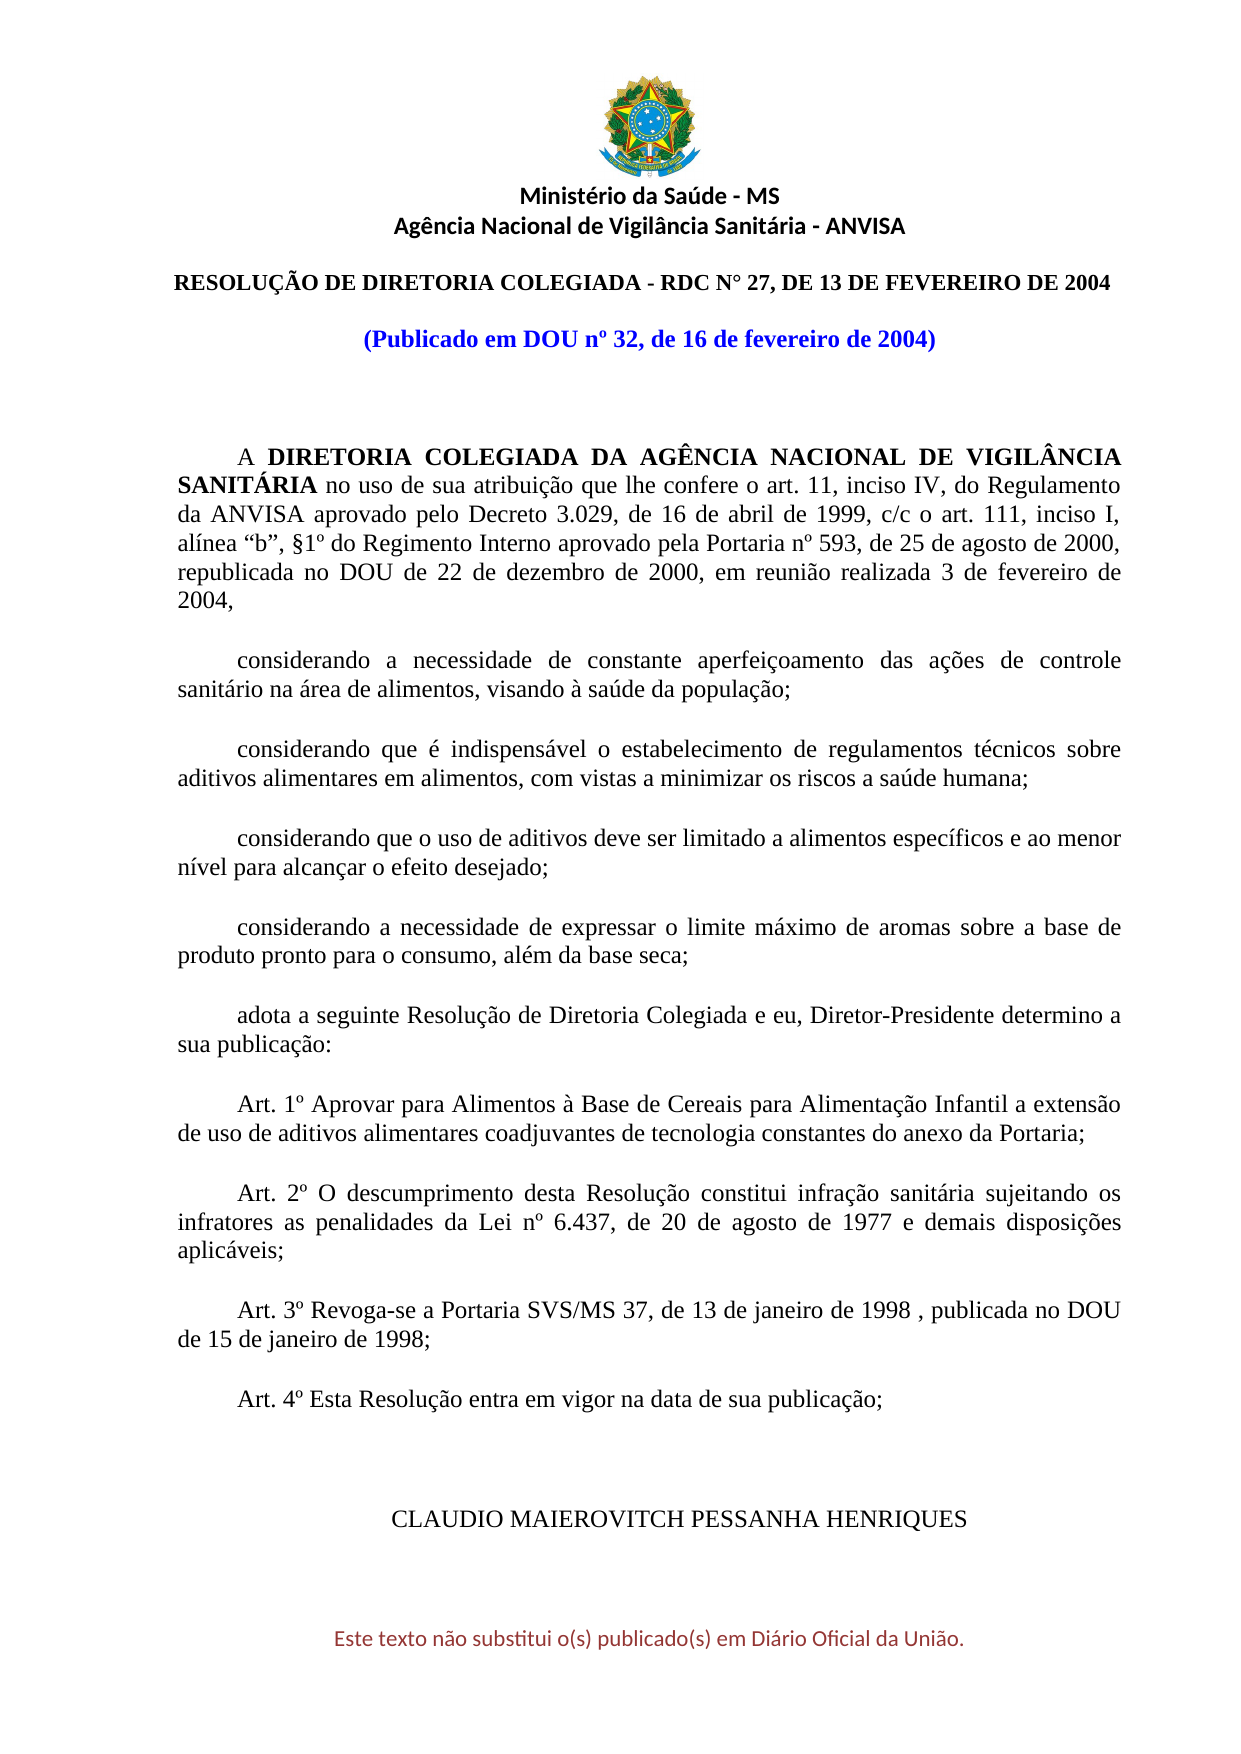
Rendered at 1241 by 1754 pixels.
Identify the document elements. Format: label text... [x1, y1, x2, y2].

text Art. 3º Revoga-se a Portaria SVS/MS 37, de 13 de janeiro de 1998 , publicada no DOU de 15 de janeiro de 1998; [177, 1295, 1122, 1353]
picture [595, 73, 704, 180]
text adota a seguinte Resolução de Diretoria Colegiada e eu, Diretor-Presidente determino a sua publicação: [177, 1000, 1122, 1058]
text considerando a necessidade de constante aperfeiçoamento das ações de controle sanitário na área de alimentos, visando à saúde da população; [177, 645, 1122, 703]
text Art. 1º Aprovar para Alimentos à Base de Cereais para Alimentação Infantil a extensão de uso de aditivos alimentares coadjuvantes de tecnologia constantes do anexo da Portaria; [177, 1089, 1122, 1147]
text Art. 2º O descumprimento desta Resolução constitui infração sanitária sujeitando os infratores as penalidades da Lei nº 6.437, de 20 de agosto de 1977 e demais disposições aplicáveis; [177, 1178, 1122, 1264]
text CLAUDIO MAIEROVITCH PESSANHA HENRIQUES [177, 1504, 1122, 1533]
text A DIRETORIA COLEGIADA DA AGÊNCIA NACIONAL DE VIGILÂNCIA SANITÁRIA no uso de sua atribuição que lhe confere o art. 11, inciso IV, do Regulamento da ANVISA aprovado pelo Decreto 3.029, de 16 de abril de 1999, c/c o art. 111, inciso I, alínea “b”, §1º do Regimento Interno aprovado pela Portaria nº 593, de 25 de agosto de 2000, republicada no DOU de 22 de dezembro de 2000, em reunião realizada 3 de fevereiro de 2004, [177, 442, 1122, 614]
text considerando a necessidade de expressar o limite máximo de aromas sobre a base de produto pronto para o consumo, além da base seca; [177, 912, 1122, 969]
text considerando que é indispensável o estabelecimento de regulamentos técnicos sobre aditivos alimentares em alimentos, com vistas a minimizar os riscos a saúde humana; [177, 734, 1122, 792]
text (Publicado em DOU nº 32, de 16 de fevereiro de 2004) [177, 324, 1122, 353]
text RESOLUÇÃO DE DIRETORIA COLEGIADA - RDC N° 27, DE 13 DE FEVEREIRO DE 2004 [162, 269, 1122, 295]
text considerando que o uso de aditivos deve ser limitado a alimentos específicos e ao menor nível para alcançar o efeito desejado; [177, 823, 1122, 880]
text Art. 4º Esta Resolução entra em vigor na data de sua publicação; [177, 1384, 1122, 1413]
